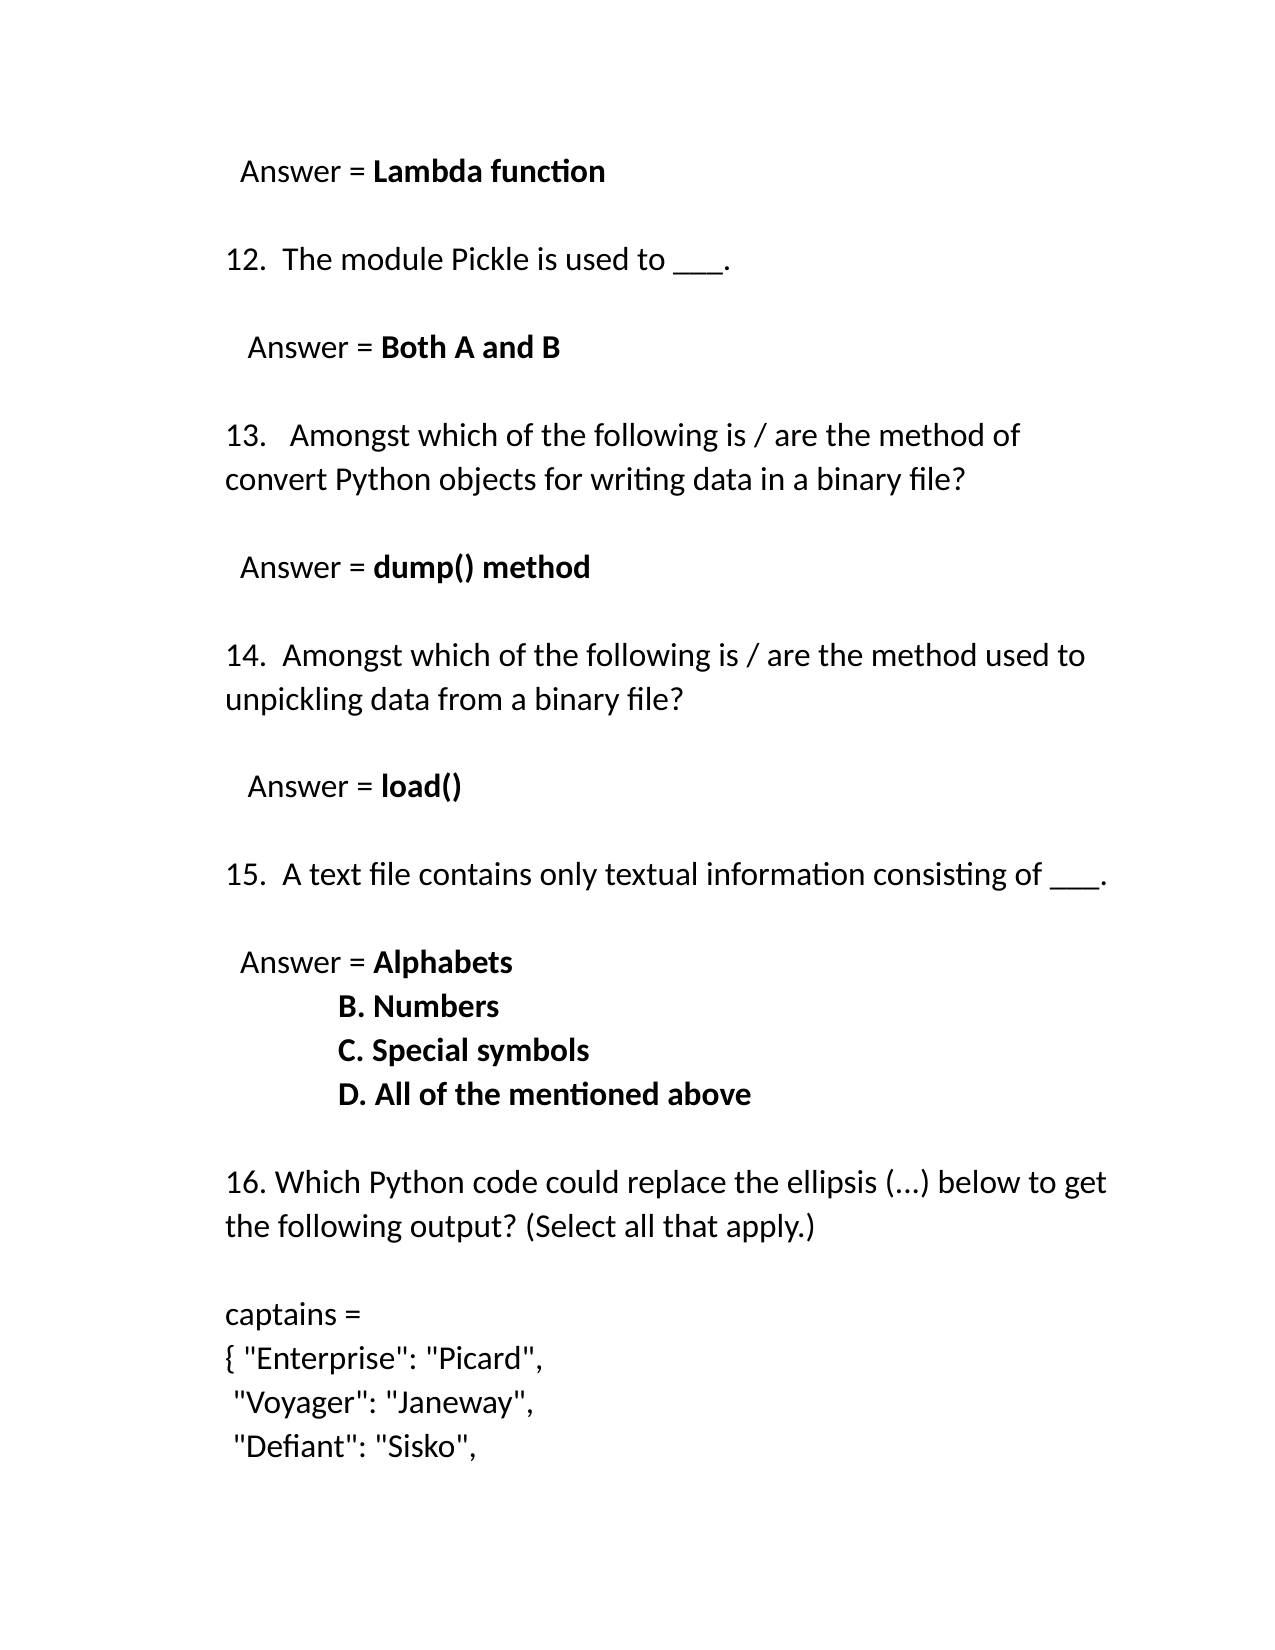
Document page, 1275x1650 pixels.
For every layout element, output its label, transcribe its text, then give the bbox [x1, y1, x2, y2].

list { "Enterprise": "Picard", [225, 1337, 1125, 1378]
list 13. Amongst which of the following is / are the method of convert Python objects for writing data in a binary file? [225, 414, 1125, 498]
list "Defiant": "Sisko", [225, 1425, 1125, 1466]
list "Voyager": "Janeway", [225, 1381, 1125, 1422]
list 14. Amongst which of the following is / are the method used to unpickling data from a binary file? [225, 633, 1125, 718]
list Answer = Lambda function [225, 150, 1125, 191]
list C. Special symbols [225, 1029, 1125, 1070]
list 16. Which Python code could replace the ellipsis (...) below to get the following output? (Select all that apply.) [225, 1161, 1125, 1246]
list D. All of the mentioned above [225, 1073, 1125, 1114]
list B. Numbers [225, 985, 1125, 1026]
list 15. A text file contains only textual information consisting of ___. [225, 853, 1125, 894]
list Answer = Alphabets [225, 941, 1125, 982]
list Answer = Both A and B [225, 326, 1125, 367]
list captains = [225, 1293, 1125, 1334]
list Answer = load() [225, 765, 1125, 806]
list 12. The module Pickle is used to ___. [225, 238, 1125, 279]
list Answer = dump() method [225, 546, 1125, 586]
